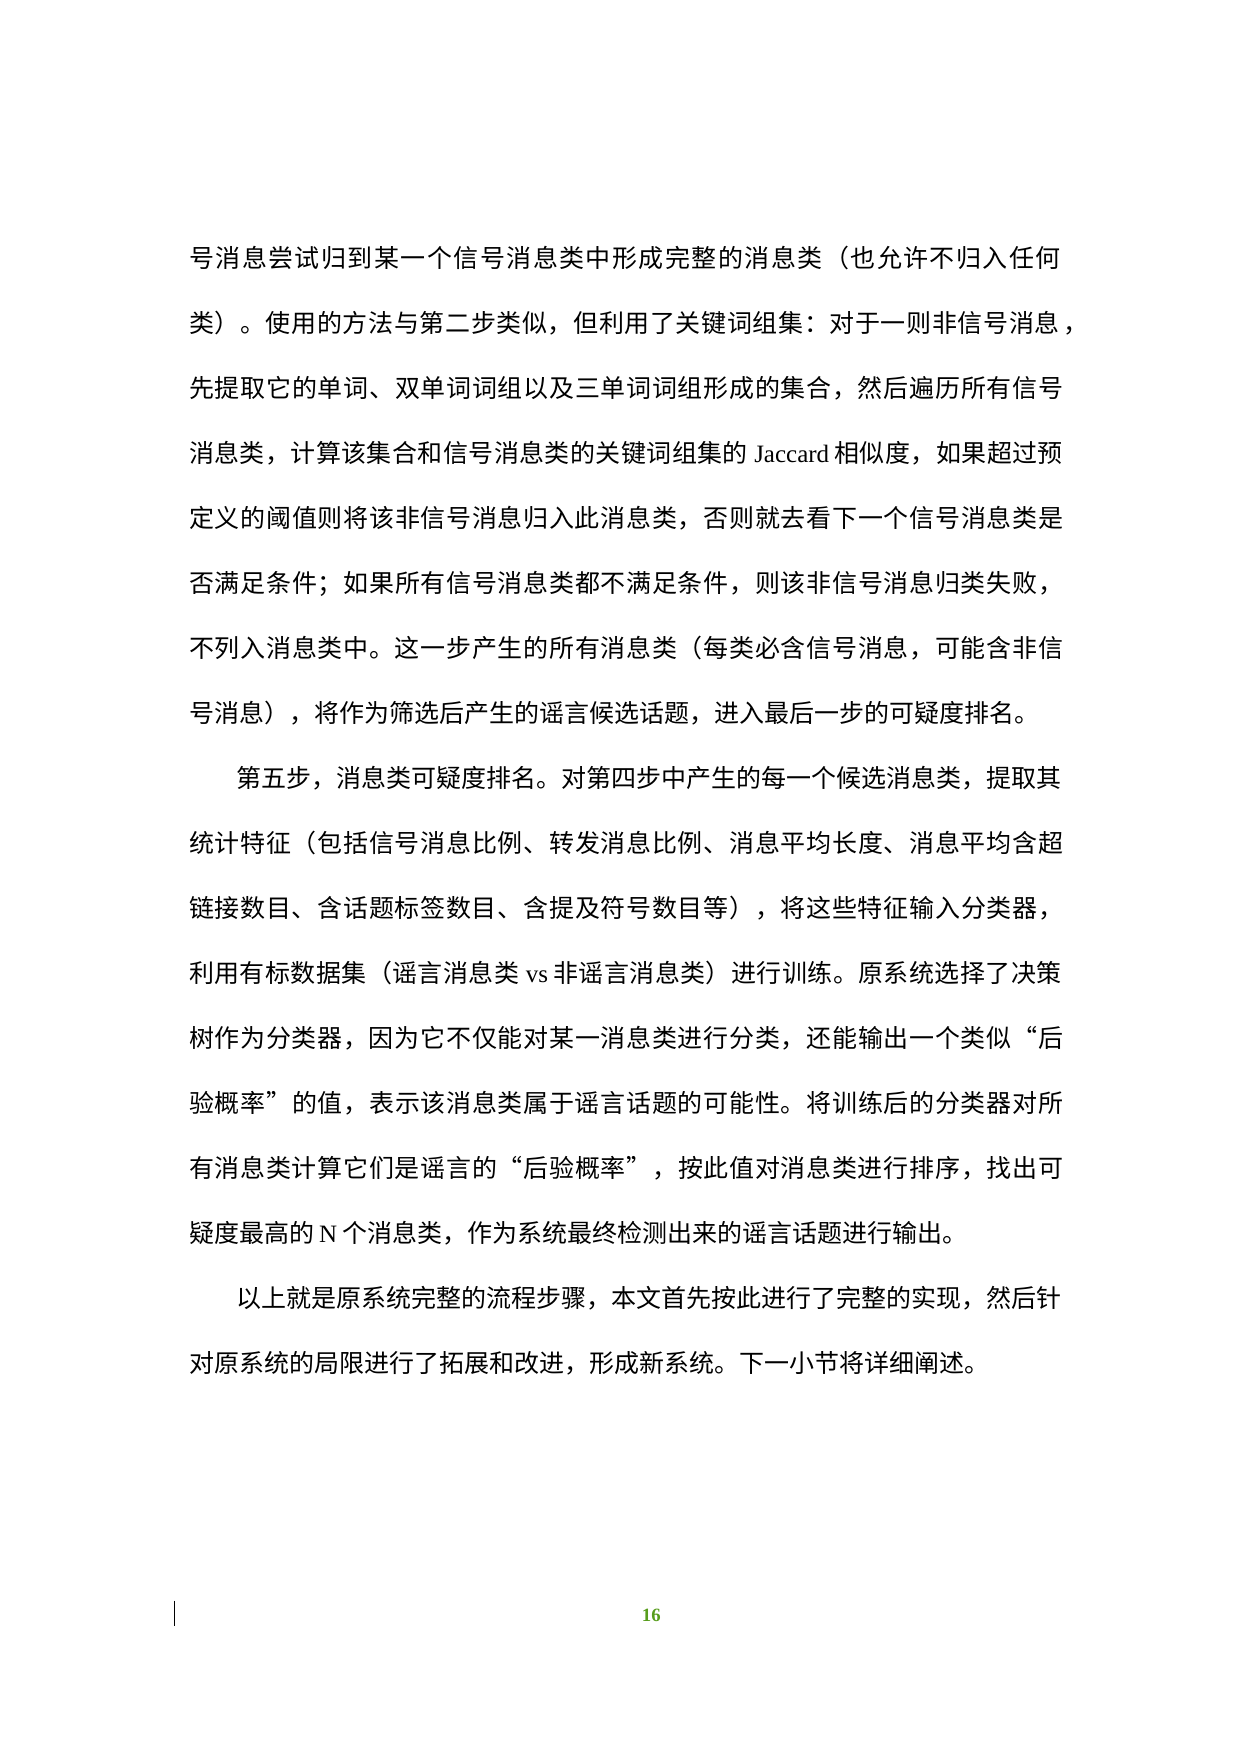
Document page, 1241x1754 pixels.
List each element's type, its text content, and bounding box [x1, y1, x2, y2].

text 以上就是原系统完整的流程步骤，本文首先按此进行了完整的实现，然后针对原系统的局限进行了拓展和改进，形成新系统。下一小节将详细阐述。 [189, 1264, 1063, 1394]
text 第五步，消息类可疑度排名。对第四步中产生的每一个候选消息类，提取其统计特征（包括信号消息比例、转发消息比例、消息平均长度、消息平均含超链接数目、含话题标签数目、含提及符号数目等），将这些特征输入分类器，利用有标数据集（谣言消息类vs非谣言消息类）进行训练。原系统选择了决策树作为分类器，因为它不仅能对某一消息类进行分类，还能输出一个类似“后验概率”的值，表示该消息类属于谣言话题的可能性。将训练后的分类器对所有消息类计算它们是谣言的“后验概率”，按此值对消息类进行排序，找出可疑度最高的N个消息类，作为系统最终检测出来的谣言话题进行输出。 [189, 744, 1063, 1264]
